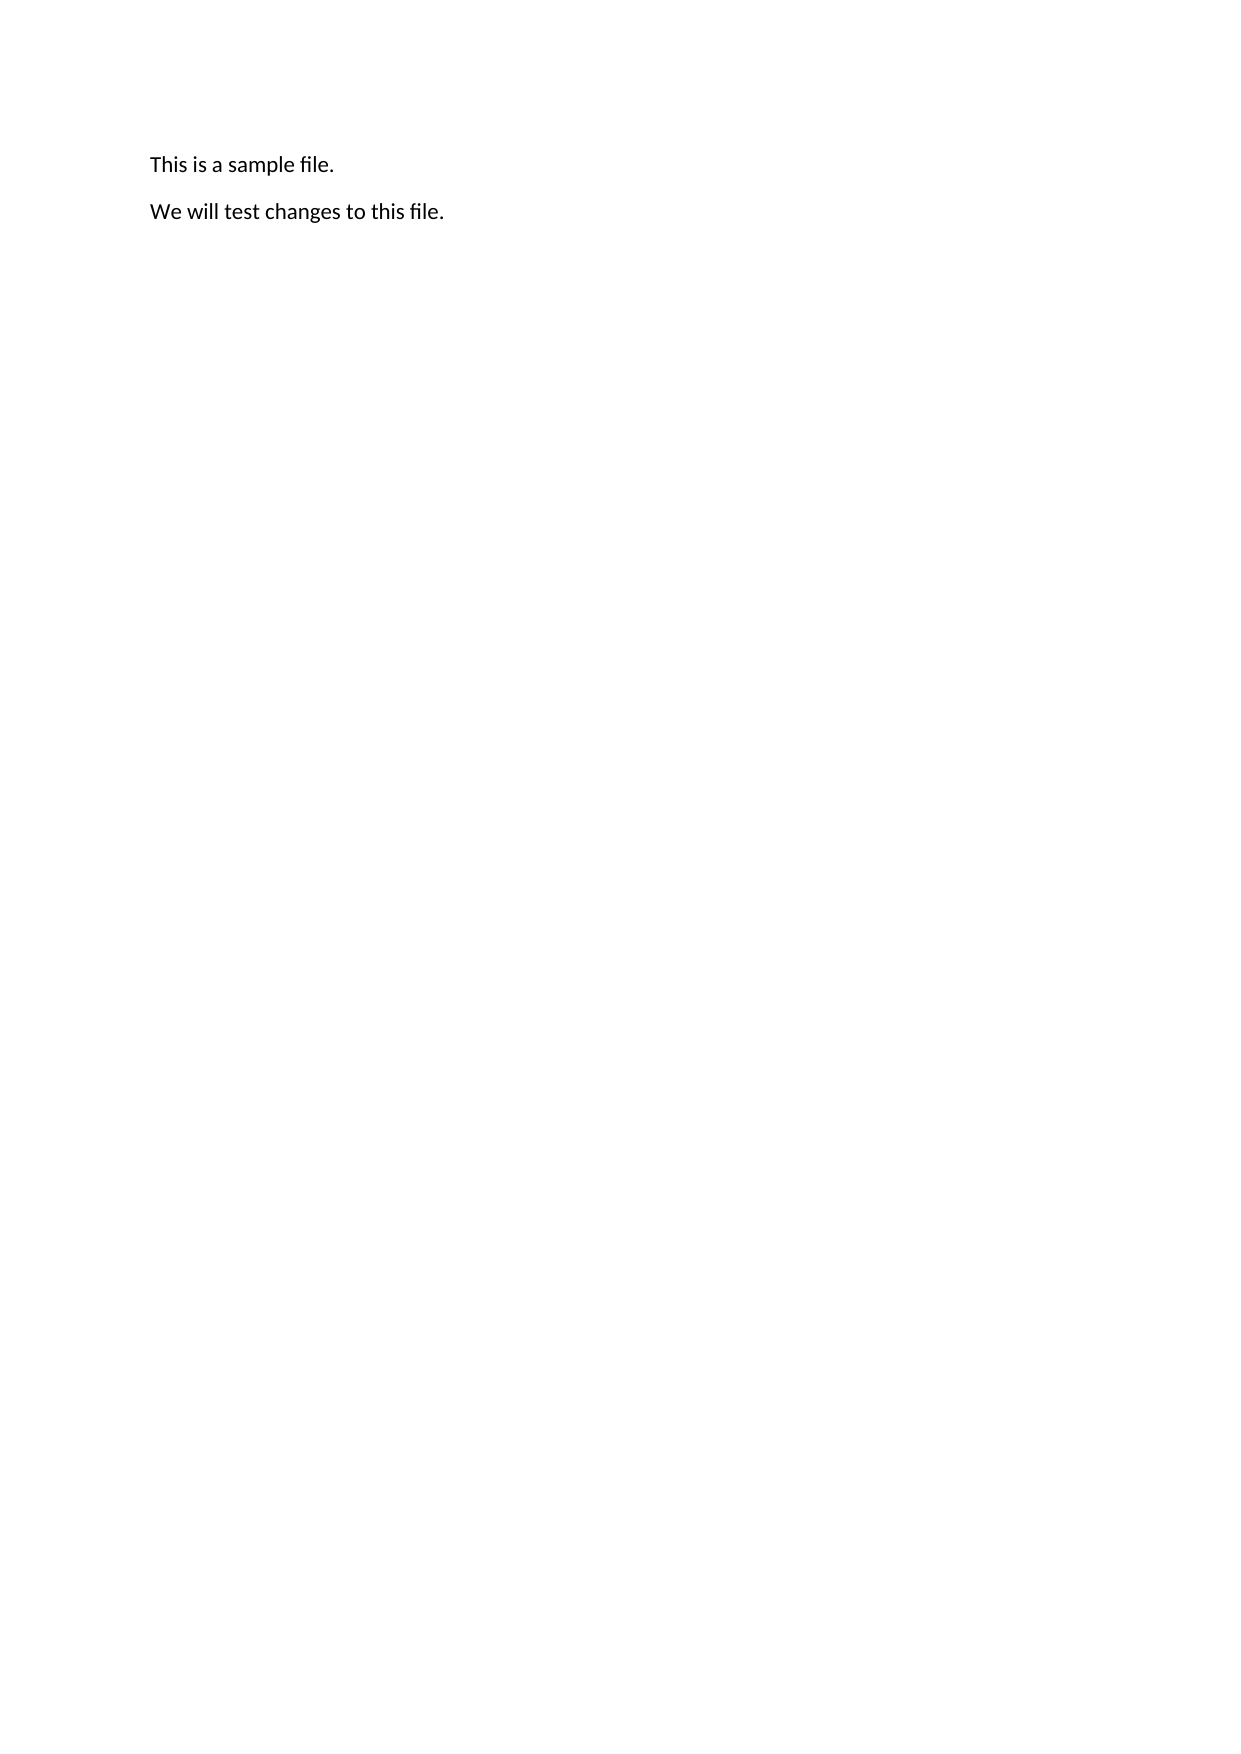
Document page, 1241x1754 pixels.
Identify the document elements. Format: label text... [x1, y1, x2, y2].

text This is a sample file. [150, 150, 1090, 178]
text We will test changes to this file. [150, 197, 1090, 225]
